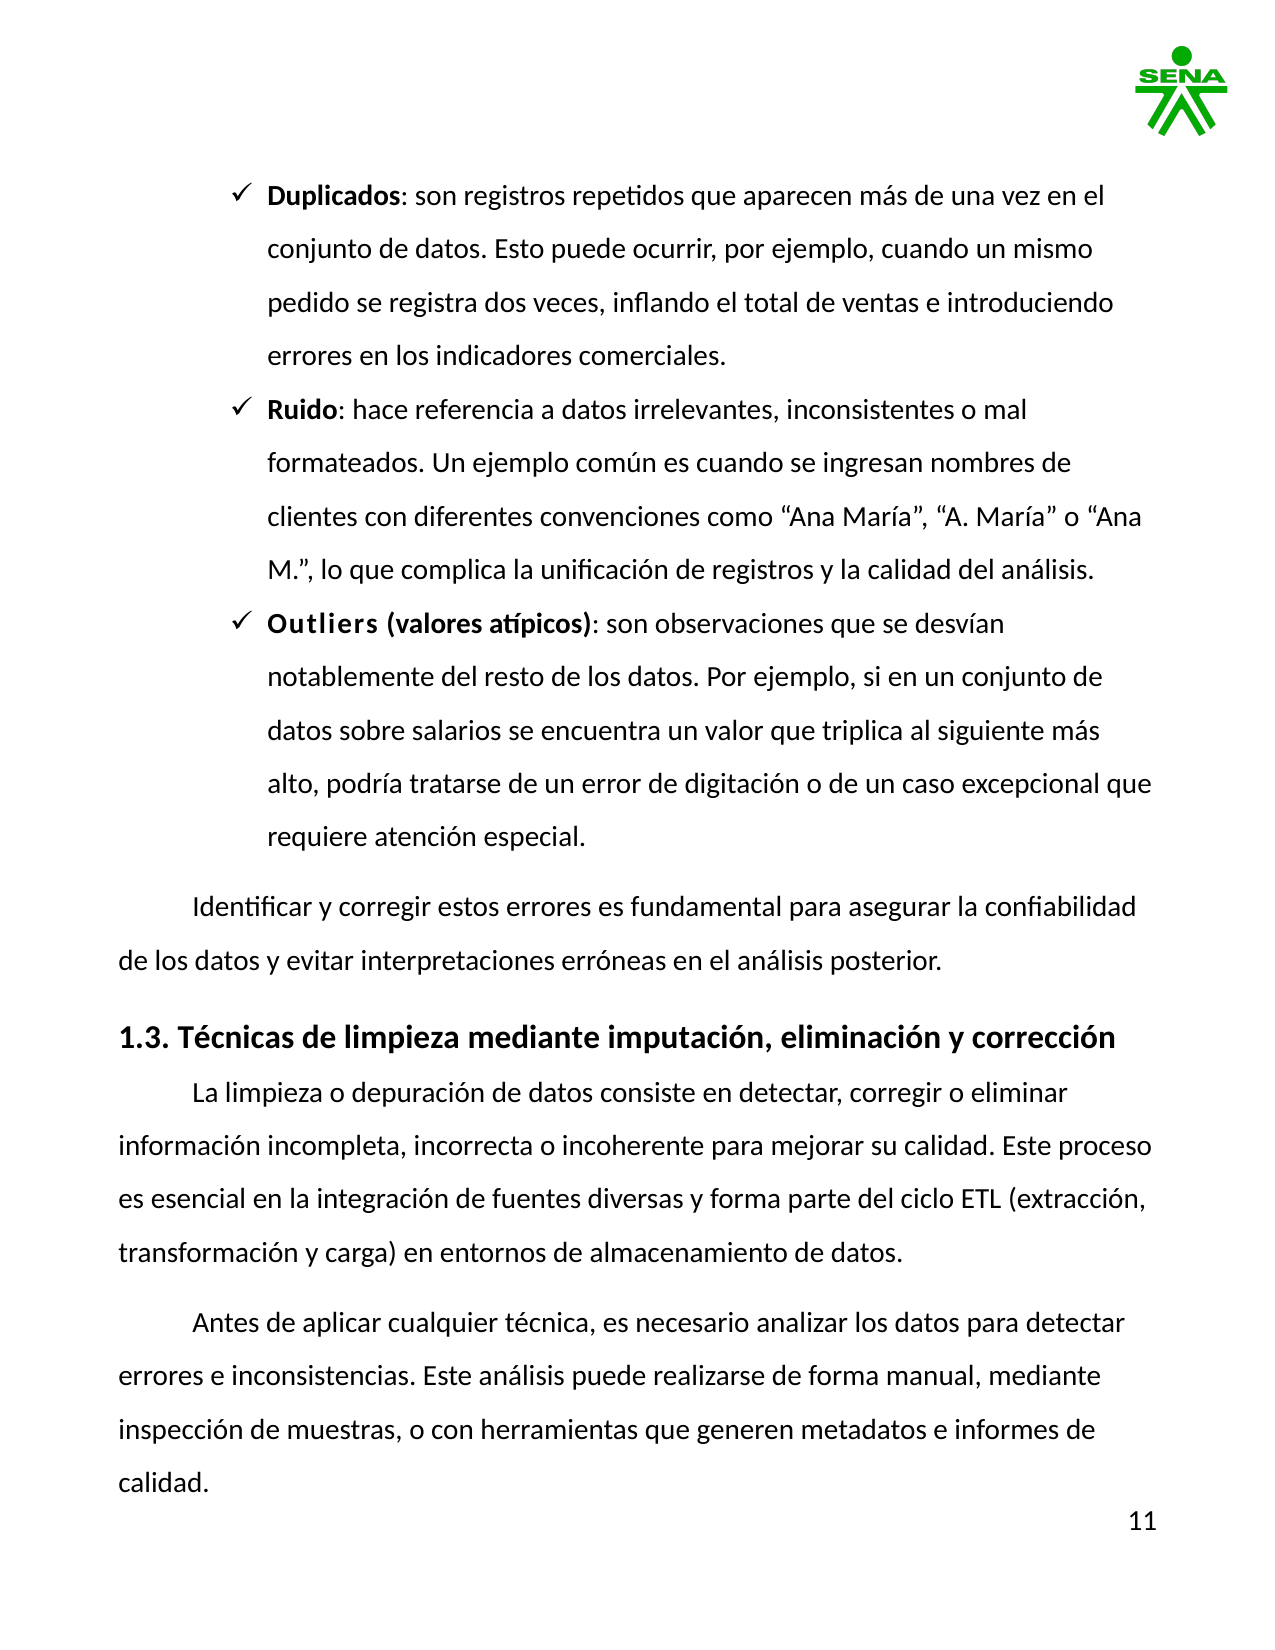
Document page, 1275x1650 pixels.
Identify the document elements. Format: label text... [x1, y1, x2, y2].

list Duplicados: son registros repetidos que aparecen más de una vez en el conjunto de datos. Esto puede ocurrir, por ejemplo, cuando un mismo pedido se registra dos veces, inflando el total de ventas e introduciendo errores en los indicadores comerciales. [229, 177, 1157, 373]
list Ruido: hace referencia a datos irrelevantes, inconsistentes o mal formateados. Un ejemplo común es cuando se ingresan nombres de clientes con diferentes convenciones como “Ana María”, “A. María” o “Ana M.”, lo que complica la unificación de registros y la calidad del análisis. [229, 391, 1157, 587]
text Identificar y corregir estos errores es fundamental para asegurar la confiabilidad de los datos y evitar interpretaciones erróneas en el análisis posterior. [118, 888, 1157, 978]
picture [1135, 46, 1228, 136]
text La limpieza o depuración de datos consiste en detectar, corregir o eliminar información incompleta, incorrecta o incoherente para mejorar su calidad. Este proceso es esencial en la integración de fuentes diversas y forma parte del ciclo ETL (extracción, transformación y carga) en entornos de almacenamiento de datos. [118, 1074, 1157, 1269]
subtitle Técnicas de limpieza mediante imputación, eliminación y corrección [118, 1016, 1157, 1057]
list Outliers (valores atípicos): son observaciones que se desvían notablemente del resto de los datos. Por ejemplo, si en un conjunto de datos sobre salarios se encuentra un valor que triplica al siguiente más alto, podría tratarse de un error de digitación o de un caso excepcional que requiere atención especial. [229, 605, 1157, 854]
text Antes de aplicar cualquier técnica, es necesario analizar los datos para detectar errores e inconsistencias. Este análisis puede realizarse de forma manual, mediante inspección de muestras, o con herramientas que generen metadatos e informes de calidad. [118, 1304, 1157, 1500]
